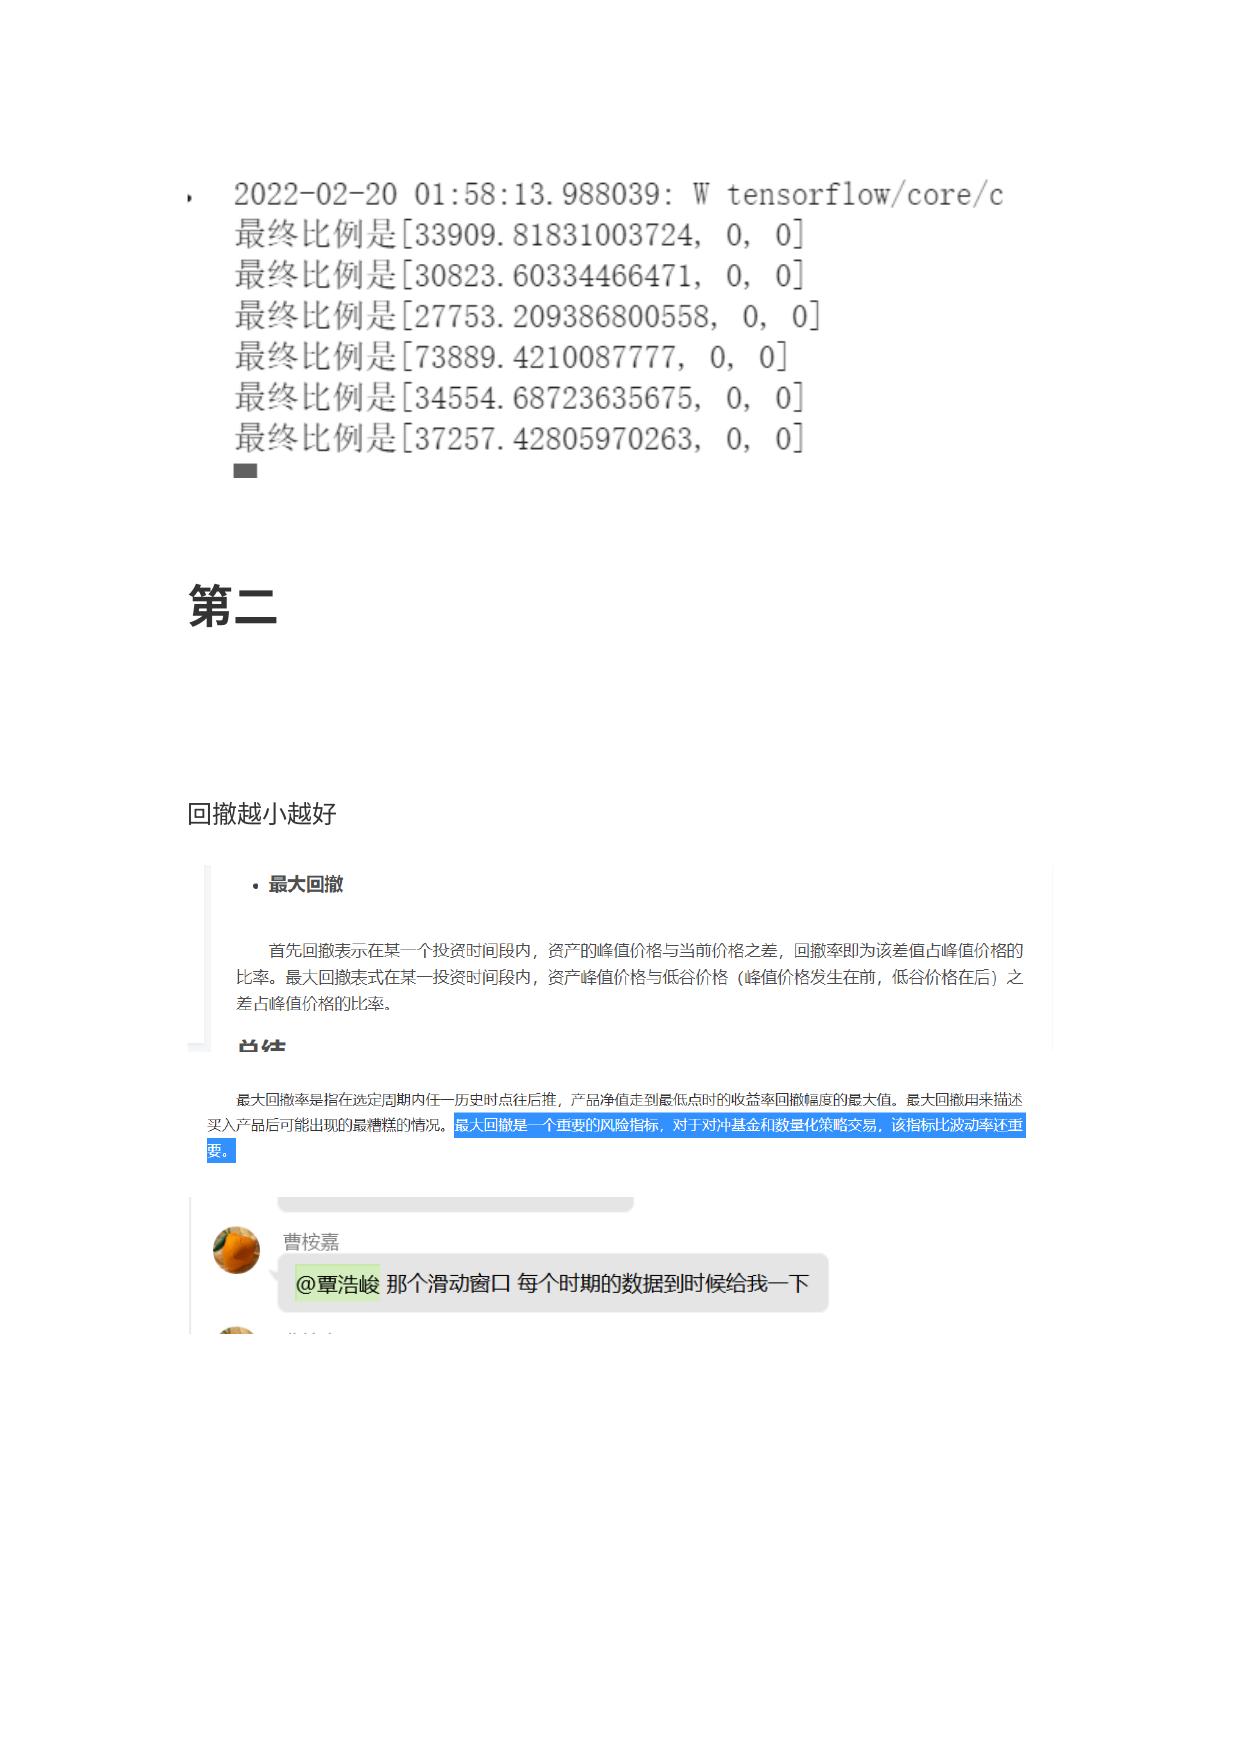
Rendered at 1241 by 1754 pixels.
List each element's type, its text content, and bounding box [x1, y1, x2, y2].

subtitle 第二 [187, 555, 1053, 652]
picture [187, 162, 1003, 478]
picture [187, 1080, 1053, 1174]
picture [187, 1197, 924, 1334]
text 回撤越小越好 [187, 780, 1053, 845]
picture [187, 865, 1053, 1052]
